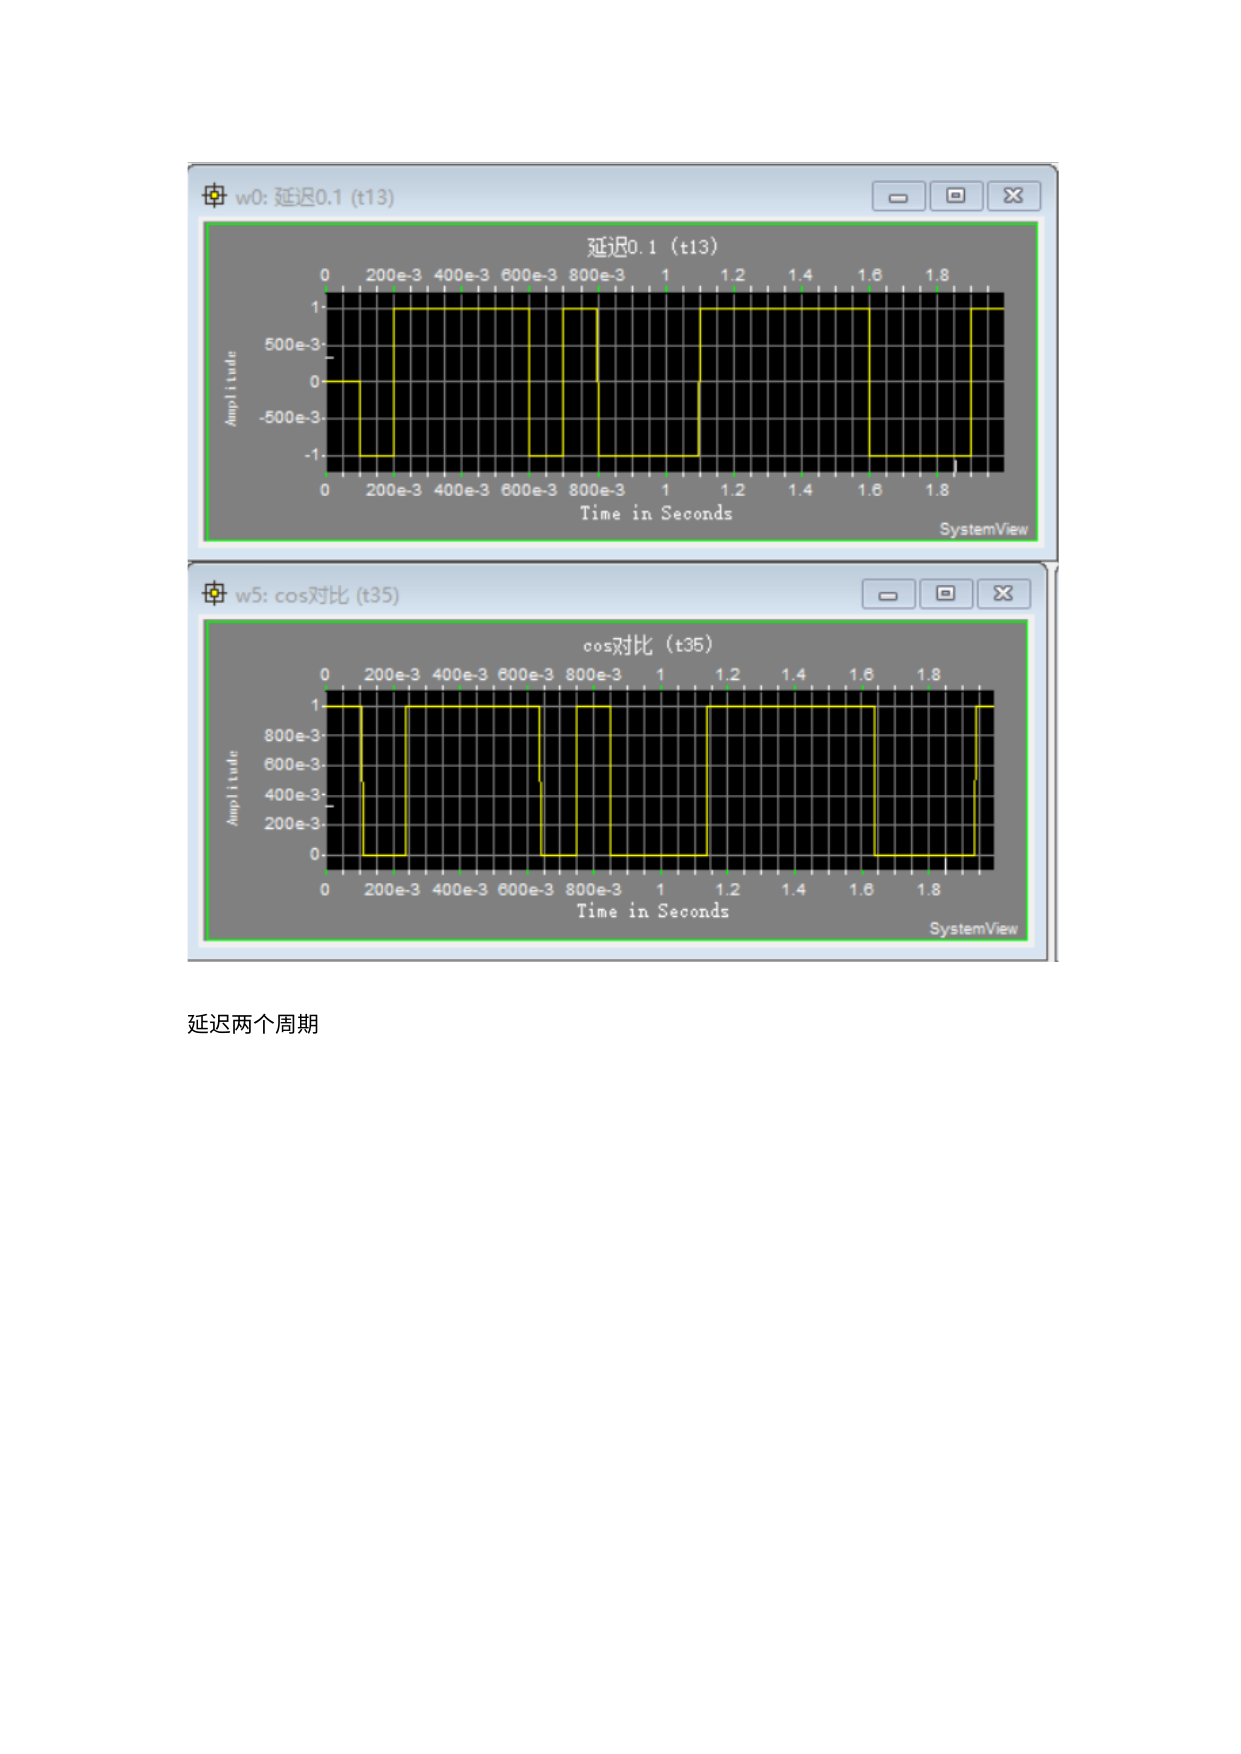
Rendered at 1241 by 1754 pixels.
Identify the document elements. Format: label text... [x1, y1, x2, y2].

picture [187, 162, 1059, 962]
text 延迟两个周期 [187, 1007, 1053, 1039]
